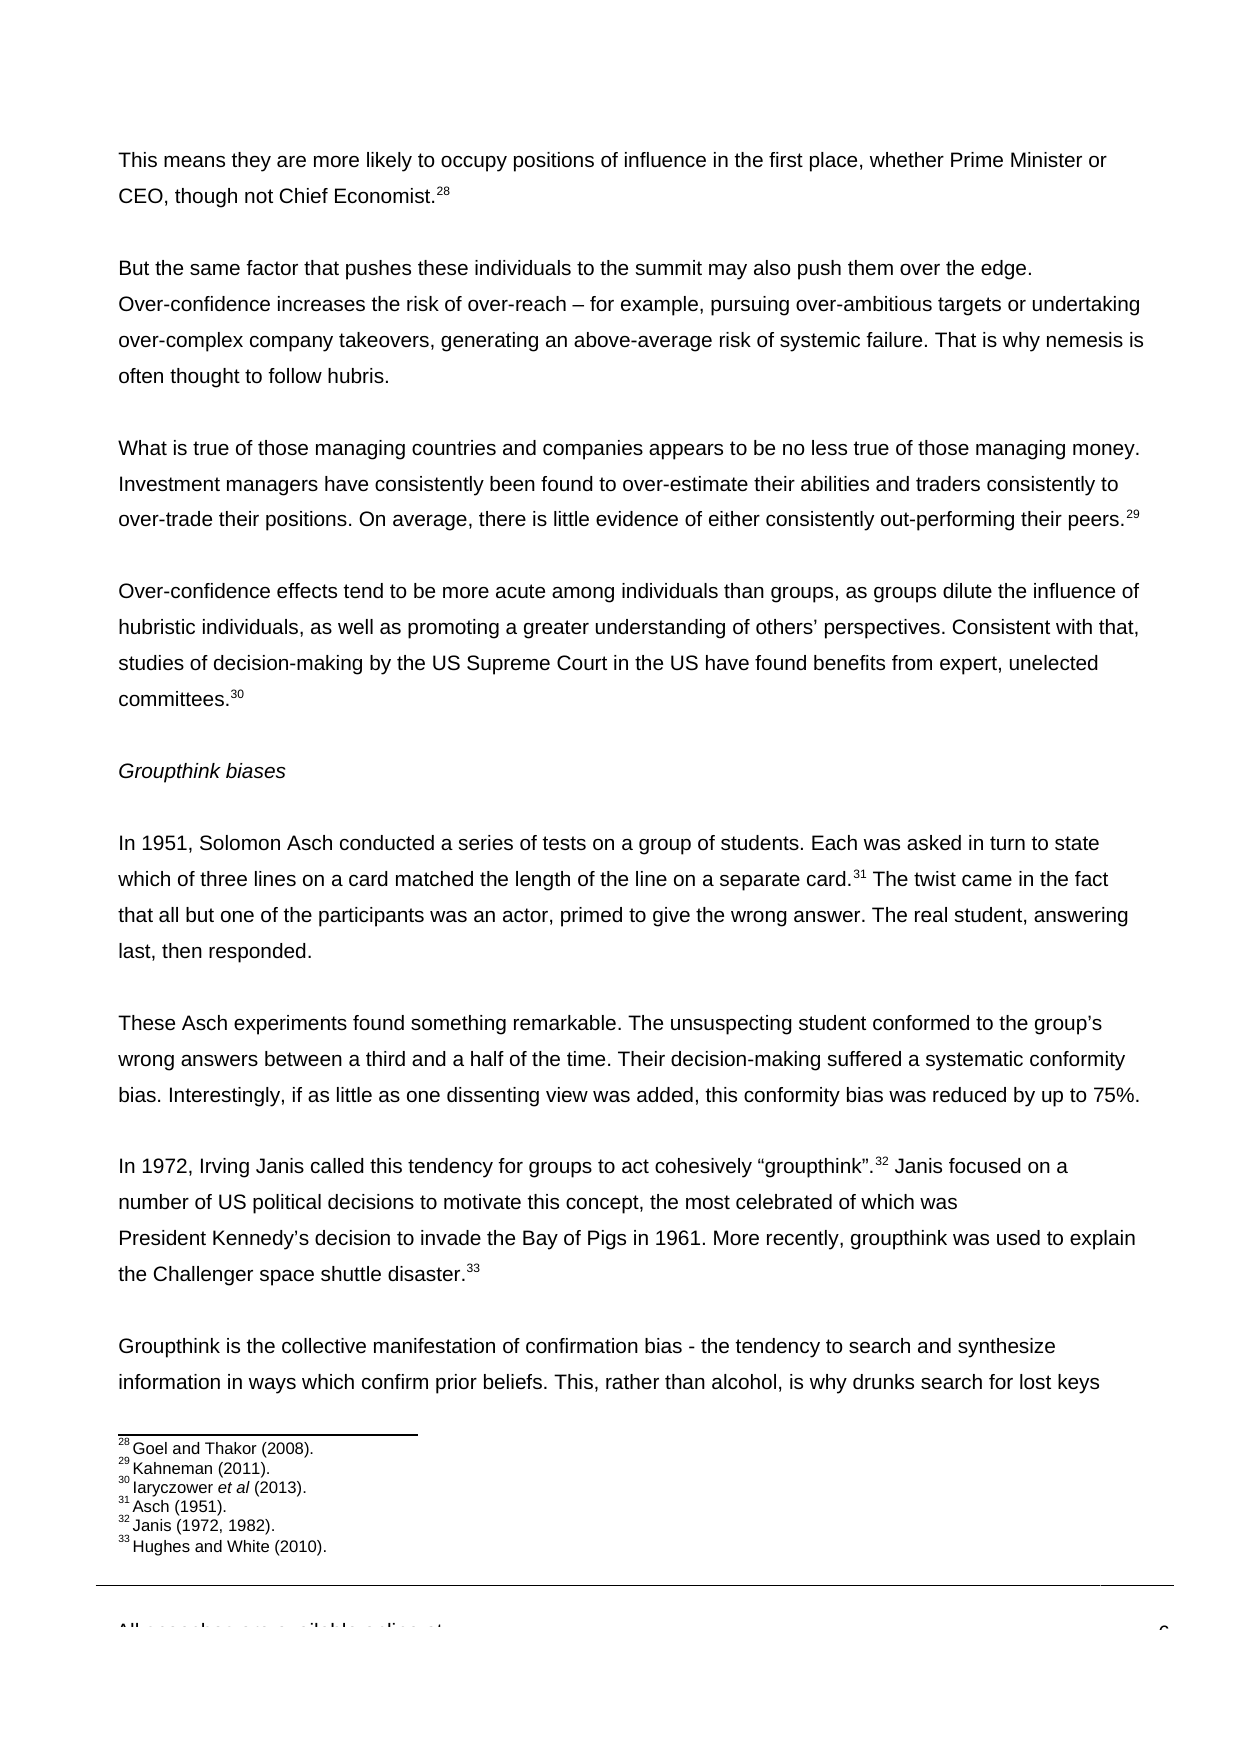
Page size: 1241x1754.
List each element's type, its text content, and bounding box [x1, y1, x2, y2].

text 30 Iaryczower et al (2013). [118, 1478, 1240, 1497]
text President Kennedy’s decision to invade the Bay of Pigs in 1961. More recently, groupthink was used to explain the Challenger space shuttle disaster.33 [118, 1226, 1150, 1286]
text 29 Kahneman (2011). [118, 1459, 1240, 1478]
text 28 Goel and Thakor (2008). [118, 1433, 1240, 1459]
text Over-confidence increases the risk of over-reach – for example, pursuing over-ambitious targets or undertaking over-complex company takeovers, generating an above-average risk of systemic failure. That is why nemesis is often thought to follow hubris. [118, 292, 1151, 387]
text What is true of those managing countries and companies appears to be no less true of those managing money. Investment managers have consistently been found to over-estimate their abilities and traders consistently to over-trade their positions. On average, there is little evidence of either consistently out-performing their peers.29 [118, 435, 1148, 531]
text This means they are more likely to occupy positions of influence in the first place, whether Prime Minister or CEO, though not Chief Economist.28 [118, 148, 1110, 208]
text 31 Asch (1951). [118, 1497, 1240, 1516]
text Groupthink is the collective manifestation of confirmation bias - the tendency to search and synthesize information in ways which confirm prior beliefs. This, rather than alcohol, is why drunks search for lost keys [118, 1333, 1133, 1393]
text 32 Janis (1972, 1982). [118, 1516, 1240, 1536]
text But the same factor that pushes these individuals to the summit may also push them over the edge. [118, 256, 1240, 279]
text In 1972, Irving Janis called this tendency for groups to act cohesively “groupthink”.32 Janis focused on a number of US political decisions to motivate this concept, the most celebrated of which was [118, 1154, 1133, 1214]
text In 1951, Solomon Asch conducted a series of tests on a group of students. Each was asked in turn to state which of three lines on a card matched the length of the line on a separate card.31 The twist came in the fact that all but one of the participants was an actor, primed to give the wrong answer. The real student, answering last, then responded. [118, 831, 1137, 963]
text Over-confidence effects tend to be more acute among individuals than groups, as groups dilute the influence of hubristic individuals, as well as promoting a greater understanding of others’ perspectives. Consistent with that, studies of decision-making by the US Supreme Court in the US have found benefits from expert, unelected committees.30 [118, 579, 1150, 711]
text 33 Hughes and White (2010). [118, 1536, 1240, 1556]
text These Asch experiments found something remarkable. The unsuspecting student conformed to the group’s wrong answers between a third and a half of the time. Their decision-making suffered a systematic conformity bias. Interestingly, if as little as one dissenting view was added, this conformity bias was reduced by up to 75%. [118, 1011, 1150, 1106]
text Groupthink biases [118, 759, 1240, 783]
